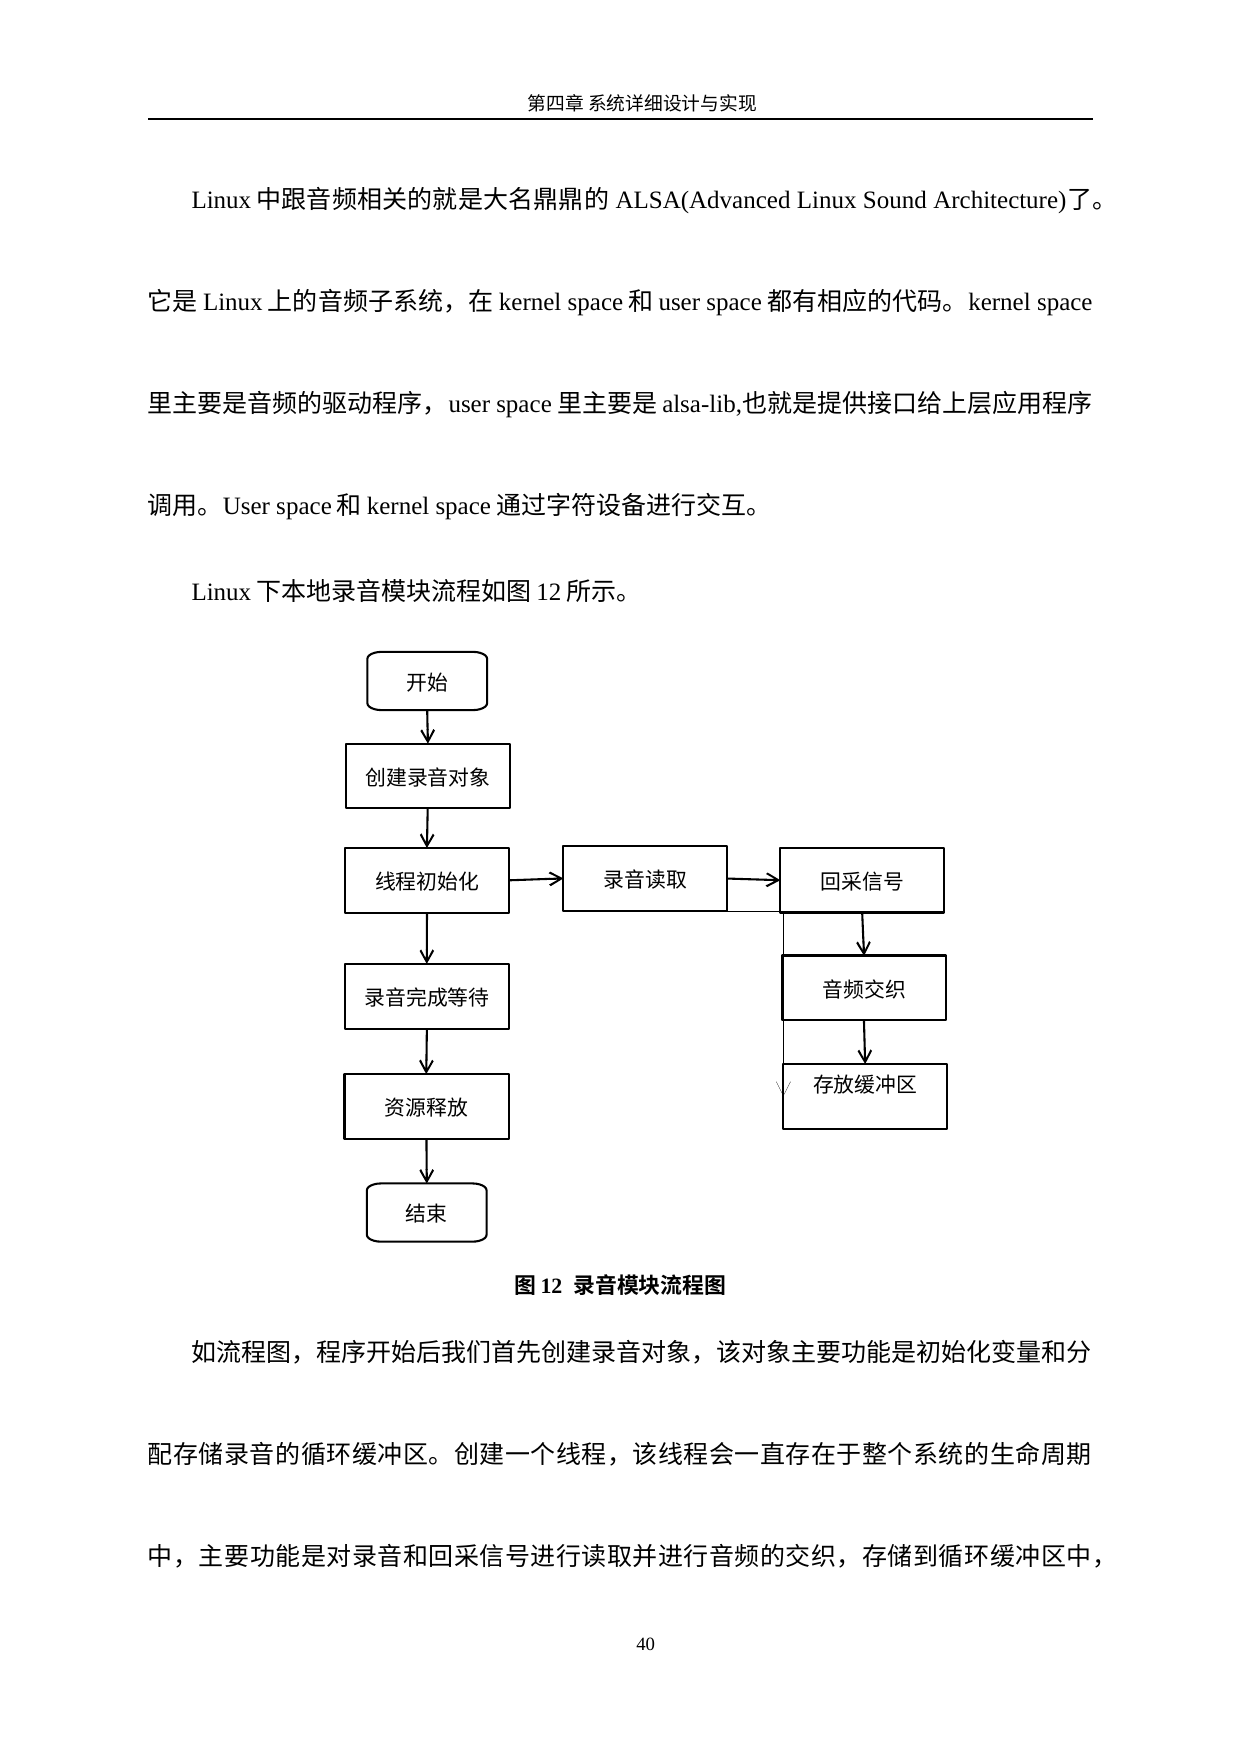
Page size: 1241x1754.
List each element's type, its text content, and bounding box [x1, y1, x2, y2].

text Linux中跟音频相关的就是大名鼎鼎的ALSA(Advanced Linux Sound Architecture)了。它是Linux上的音频子系统，在kernel space和user space都有相应的代码。kernel space里主要是音频的驱动程序，user space里主要是alsa-lib,也就是提供接口给上层应用程序调用。User space和kernel space通过字符设备进行交互。 [148, 164, 1093, 537]
text Linux下本地录音模块流程如图12所示。 [148, 556, 1093, 623]
text 图12 录音模块流程图 [148, 1267, 1093, 1301]
